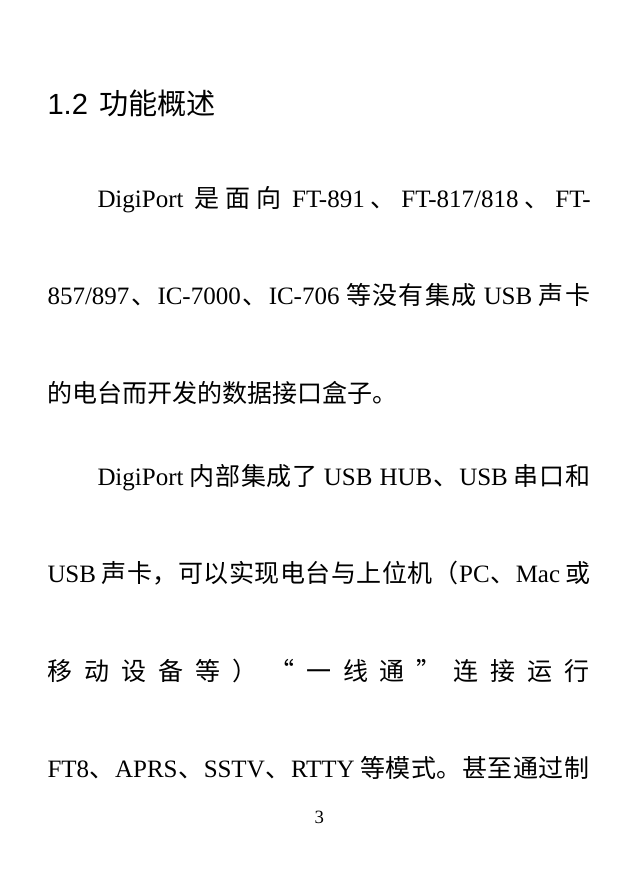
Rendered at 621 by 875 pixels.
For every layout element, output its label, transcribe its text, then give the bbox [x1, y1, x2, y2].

subtitle 功能概述 [47, 69, 591, 134]
text DigiPort内部集成了USB HUB、USB串口和USB声卡，可以实现电台与上位机（PC、Mac或移动设备等）“一线通”连接运行FT8、APRS、SSTV、RTTY等模式。甚至通过制作专用电缆，可以作为Motorola SM50等电台的写频器使用。 [47, 442, 591, 799]
text DigiPort是面向FT-891、FT-817/818、FT-857/897、IC-7000、IC-706等没有集成USB声卡的电台而开发的数据接口盒子。 [47, 164, 591, 424]
